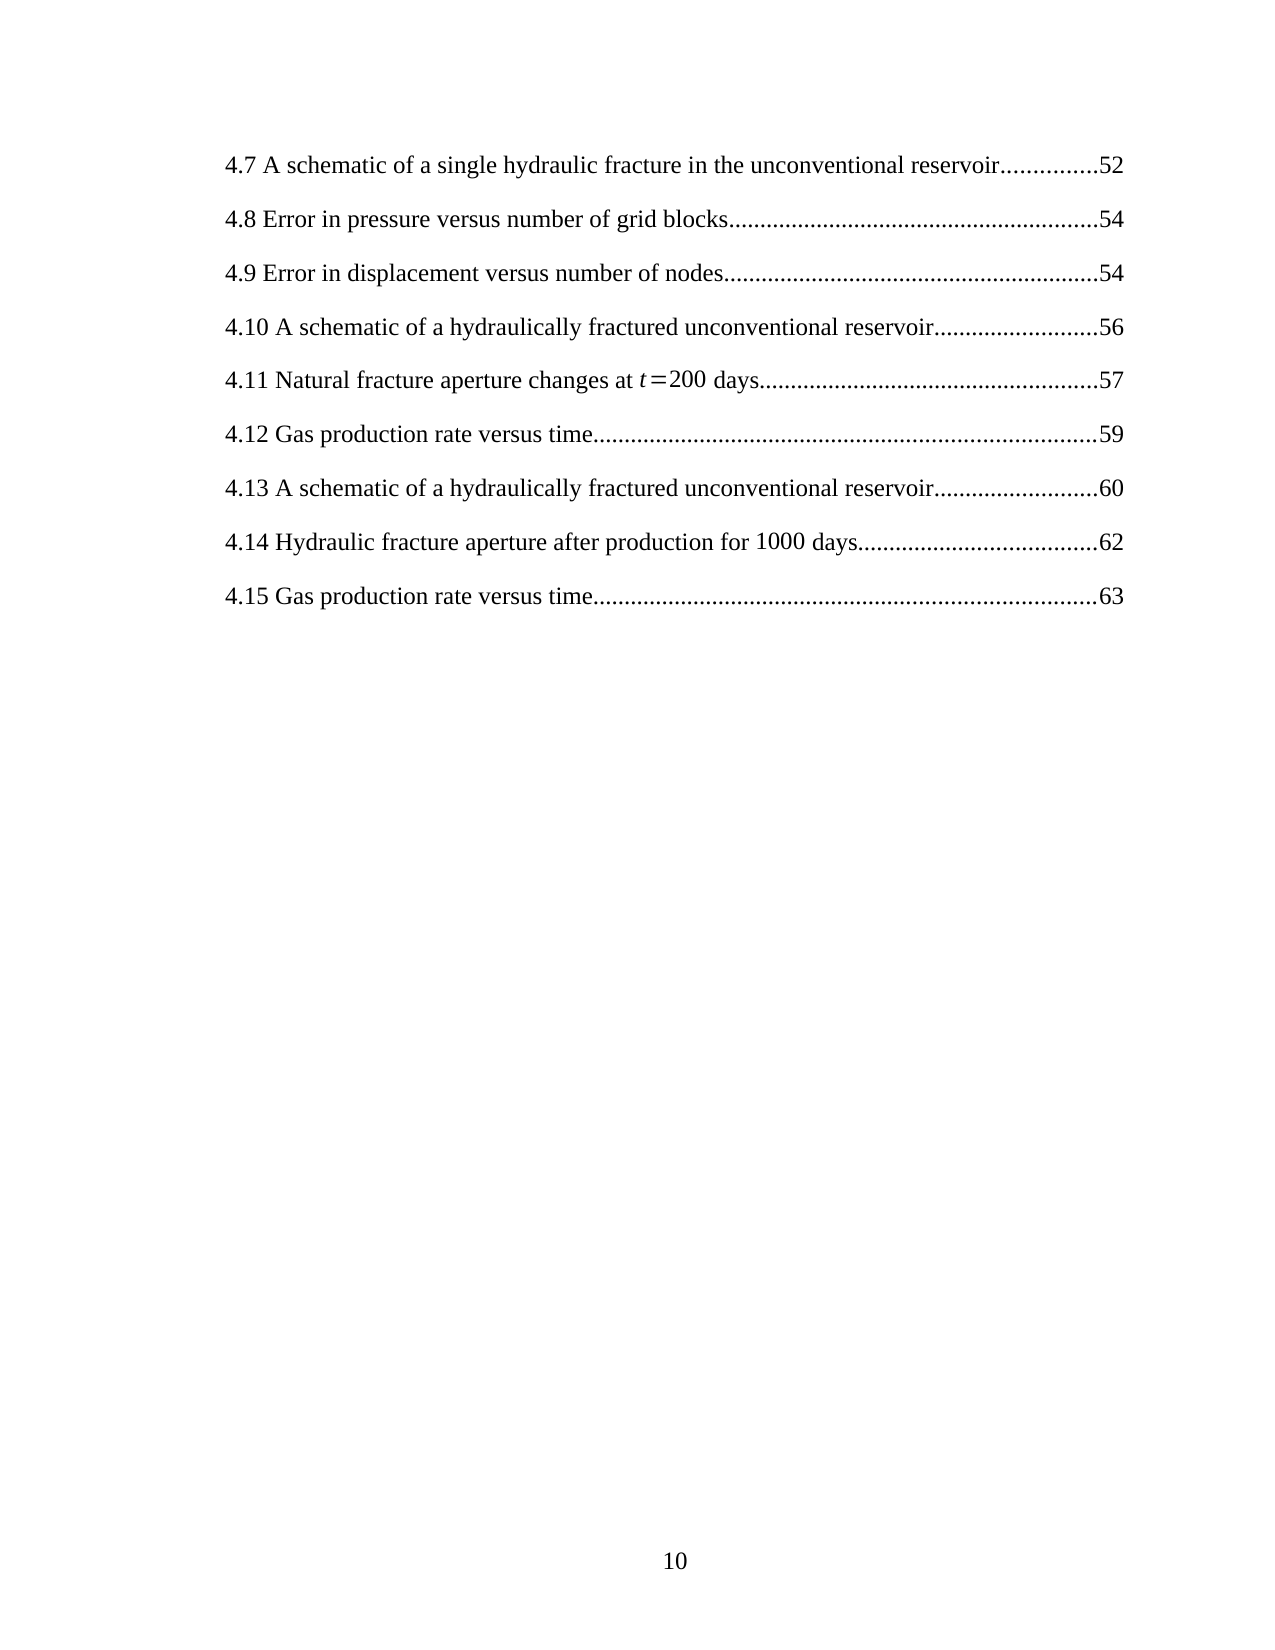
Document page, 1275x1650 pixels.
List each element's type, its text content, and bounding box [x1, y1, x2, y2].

text 4.7 A schematic of a single hydraulic fracture in the unconventional reservoir 52 [225, 150, 1125, 179]
text 4.10 A schematic of a hydraulically fractured unconventional reservoir 56 [225, 312, 1125, 340]
text 4.14 Hydraulic fracture aperture after production for days 62 [225, 527, 1125, 556]
text 4.8 Error in pressure versus number of grid blocks 54 [225, 204, 1125, 233]
text 4.9 Error in displacement versus number of nodes 54 [225, 258, 1125, 286]
text 4.11 Natural fracture aperture changes at days 57 [225, 365, 1125, 394]
text 4.12 Gas production rate versus time 59 [225, 419, 1125, 448]
text 4.13 A schematic of a hydraulically fractured unconventional reservoir 60 [225, 473, 1125, 502]
text 4.15 Gas production rate versus time 63 [225, 581, 1125, 609]
